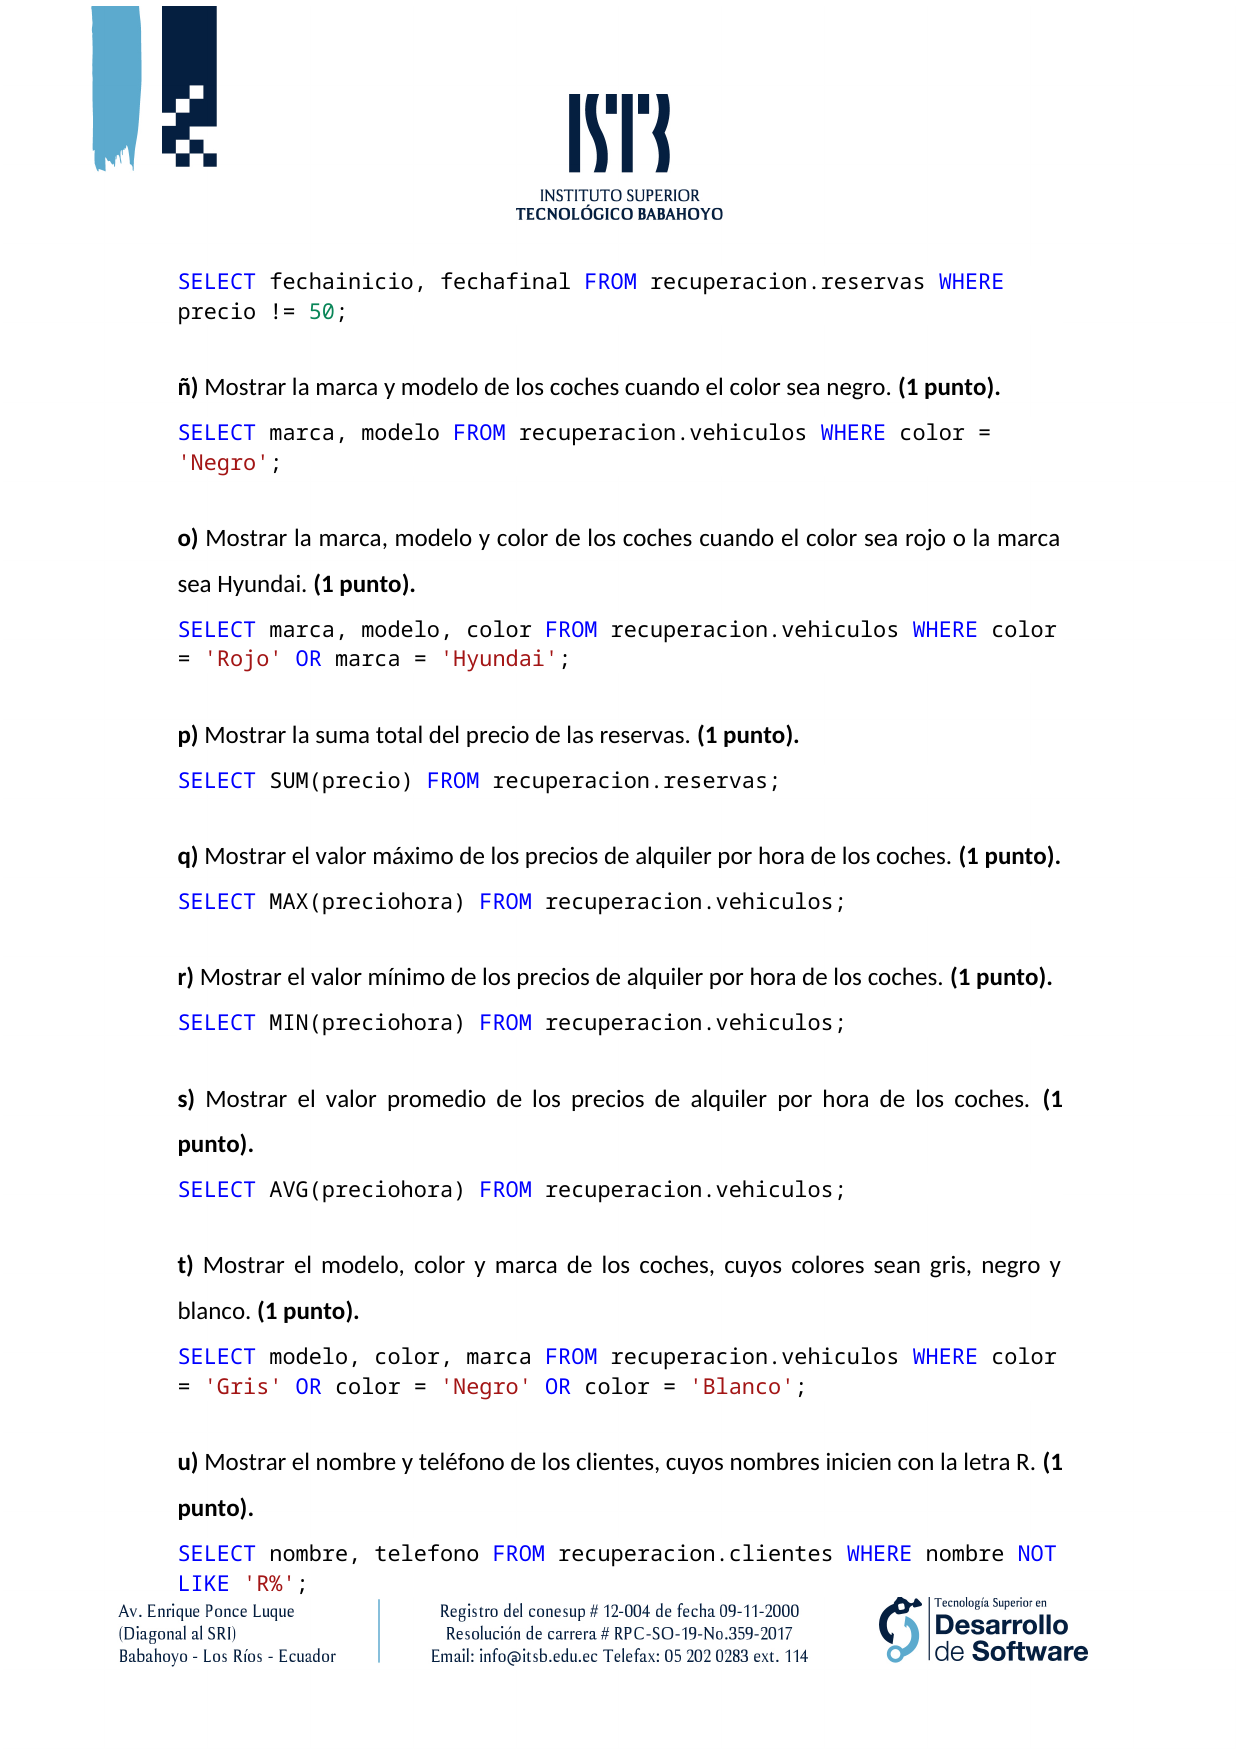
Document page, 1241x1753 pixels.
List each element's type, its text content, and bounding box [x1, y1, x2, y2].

text SELECT modelo, color, marca FROM recuperacion.vehiculos WHERE color = 'Gris' OR color = 'Negro' OR color = 'Blanco'; [177, 1341, 1063, 1401]
text r) Mostrar el valor mínimo de los precios de alquiler por hora de los coches. (1 punto). [177, 961, 1063, 992]
text p) Mostrar la suma total del precio de las reservas. (1 punto). [177, 719, 1063, 749]
text u) Mostrar el nombre y teléfono de los clientes, cuyos nombres inicien con la letra R. (1 punto). [177, 1446, 1063, 1523]
text SELECT AVG(preciohora) FROM recuperacion.vehiculos; [177, 1174, 1063, 1204]
text SELECT MAX(preciohora) FROM recuperacion.vehiculos; [177, 886, 1063, 916]
text s) Mostrar el valor promedio de los precios de alquiler por hora de los coches. (1 punto). [177, 1083, 1063, 1159]
text SELECT marca, modelo FROM recuperacion.vehiculos WHERE color = 'Negro'; [177, 417, 1063, 476]
picture [2, 6, 1236, 1749]
text SELECT fechainicio, fechafinal FROM recuperacion.reservas WHERE precio != 50; [177, 266, 1063, 325]
text ñ) Mostrar la marca y modelo de los coches cuando el color sea negro. (1 punto). [177, 371, 1063, 402]
text SELECT marca, modelo, color FROM recuperacion.vehiculos WHERE color = 'Rojo' OR marca = 'Hyundai'; [177, 614, 1063, 673]
text t) Mostrar el modelo, color y marca de los coches, cuyos colores sean gris, negro y blanco. (1 punto). [177, 1250, 1063, 1326]
text SELECT nombre, telefono FROM recuperacion.clientes WHERE nombre NOT LIKE 'R%'; [177, 1538, 1063, 1597]
text q) Mostrar el valor máximo de los precios de alquiler por hora de los coches. (1 punto). [177, 840, 1063, 871]
text SELECT MIN(preciohora) FROM recuperacion.vehiculos; [177, 1007, 1063, 1037]
text SELECT SUM(precio) FROM recuperacion.reservas; [177, 765, 1063, 794]
text o) Mostrar la marca, modelo y color de los coches cuando el color sea rojo o la marca sea Hyundai. (1 punto). [177, 522, 1063, 598]
